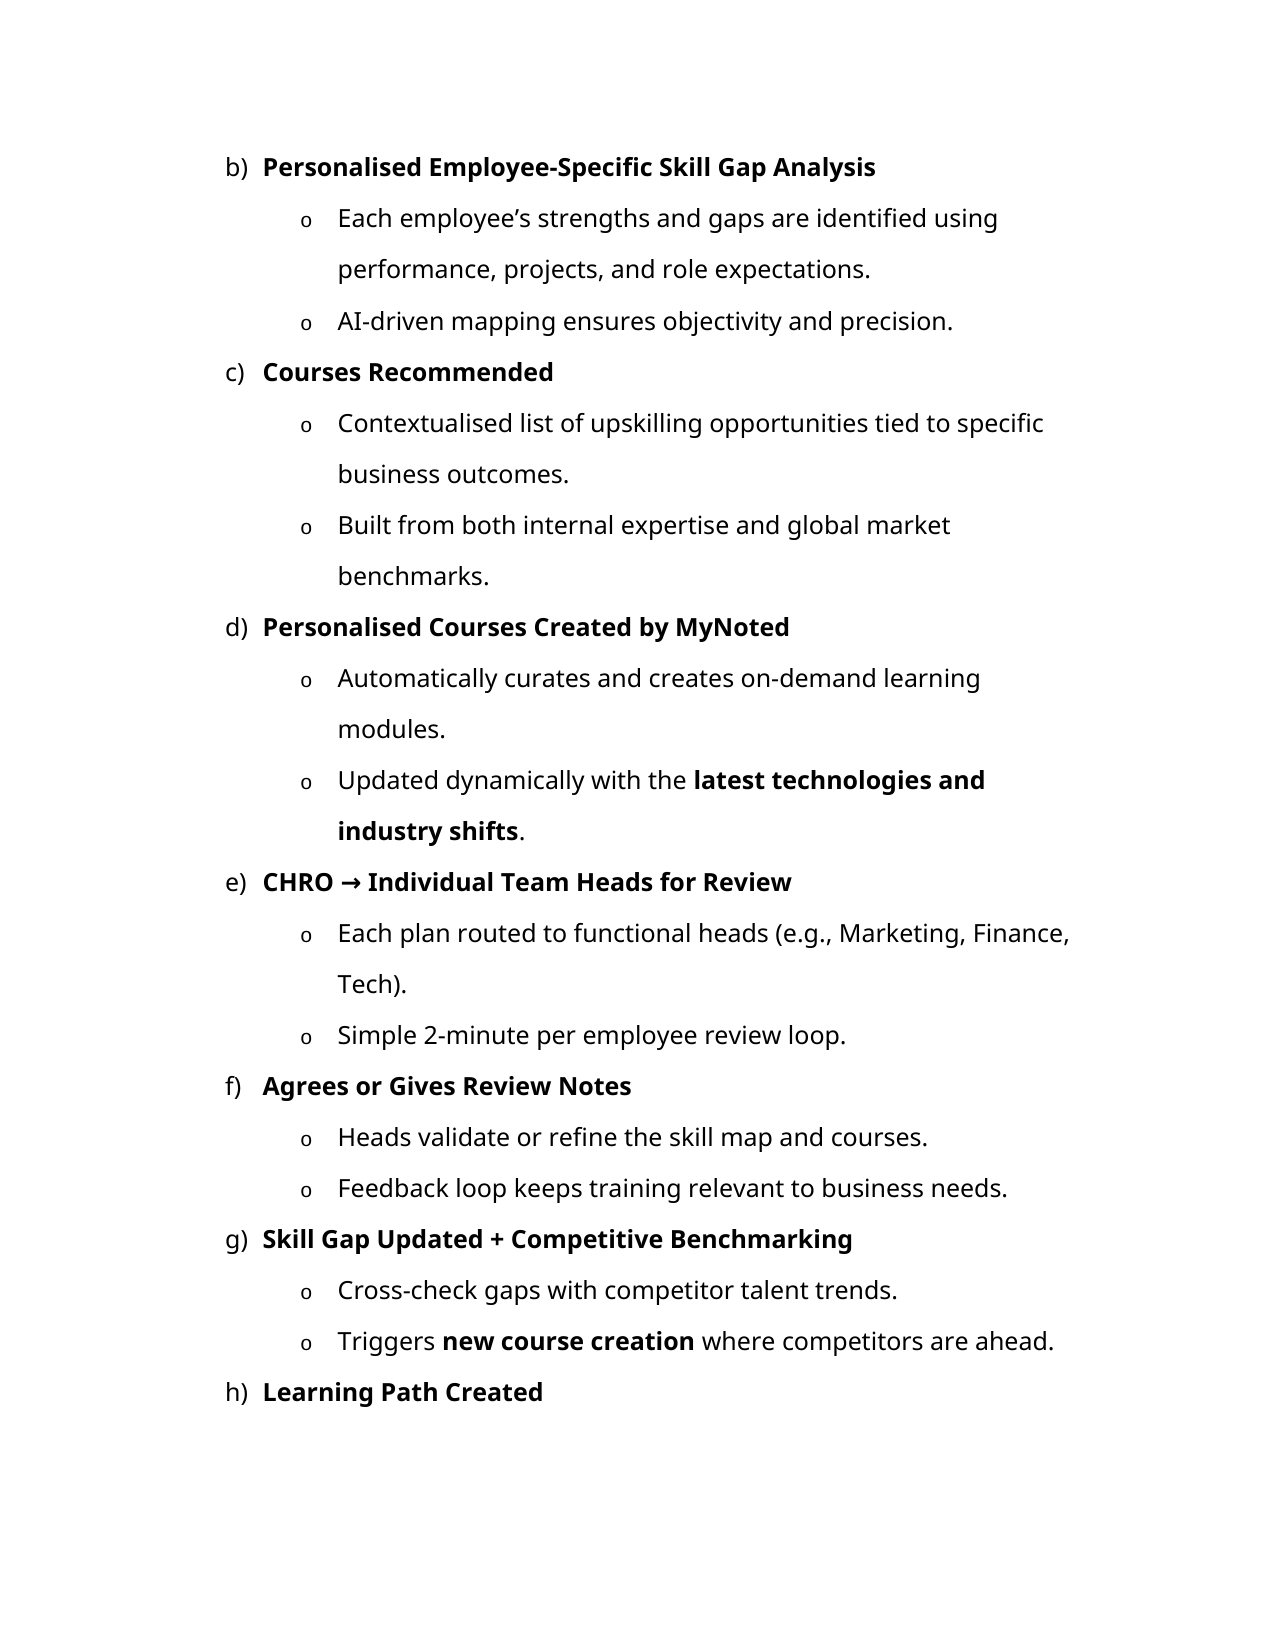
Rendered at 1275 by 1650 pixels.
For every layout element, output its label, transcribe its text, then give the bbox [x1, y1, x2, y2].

list Skill Gap Updated + Competitive Benchmarking [225, 1222, 1087, 1256]
list Heads validate or refine the skill map and courses. [300, 1120, 1087, 1154]
list AI-driven mapping ensures objectivity and precision. [300, 303, 1087, 337]
list Personalised Employee-Specific Skill Gap Analysis [225, 150, 1087, 184]
list Learning Path Created [225, 1375, 1087, 1409]
list Courses Recommended [225, 354, 1087, 388]
list Each plan routed to functional heads (e.g., Marketing, Finance, Tech). [300, 916, 1087, 1001]
list Personalised Courses Created by MyNoted [225, 609, 1087, 643]
list Automatically curates and creates on-demand learning modules. [300, 660, 1087, 746]
list Cross-check gaps with competitor talent trends. [300, 1273, 1087, 1307]
list Simple 2-minute per employee review loop. [300, 1018, 1087, 1052]
list Triggers new course creation where competitors are ahead. [300, 1324, 1087, 1358]
list CHRO → Individual Team Heads for Review [225, 864, 1087, 899]
list Updated dynamically with the latest technologies and industry shifts. [300, 762, 1087, 848]
list Contextualised list of upskilling opportunities tied to specific business outcomes. [300, 405, 1087, 490]
list Each employee’s strengths and gaps are identified using performance, projects, and role expectations. [300, 201, 1087, 286]
list Feedback loop keeps training relevant to business needs. [300, 1171, 1087, 1205]
list Agrees or Gives Review Notes [225, 1069, 1087, 1103]
list Built from both internal expertise and global market benchmarks. [300, 507, 1087, 592]
